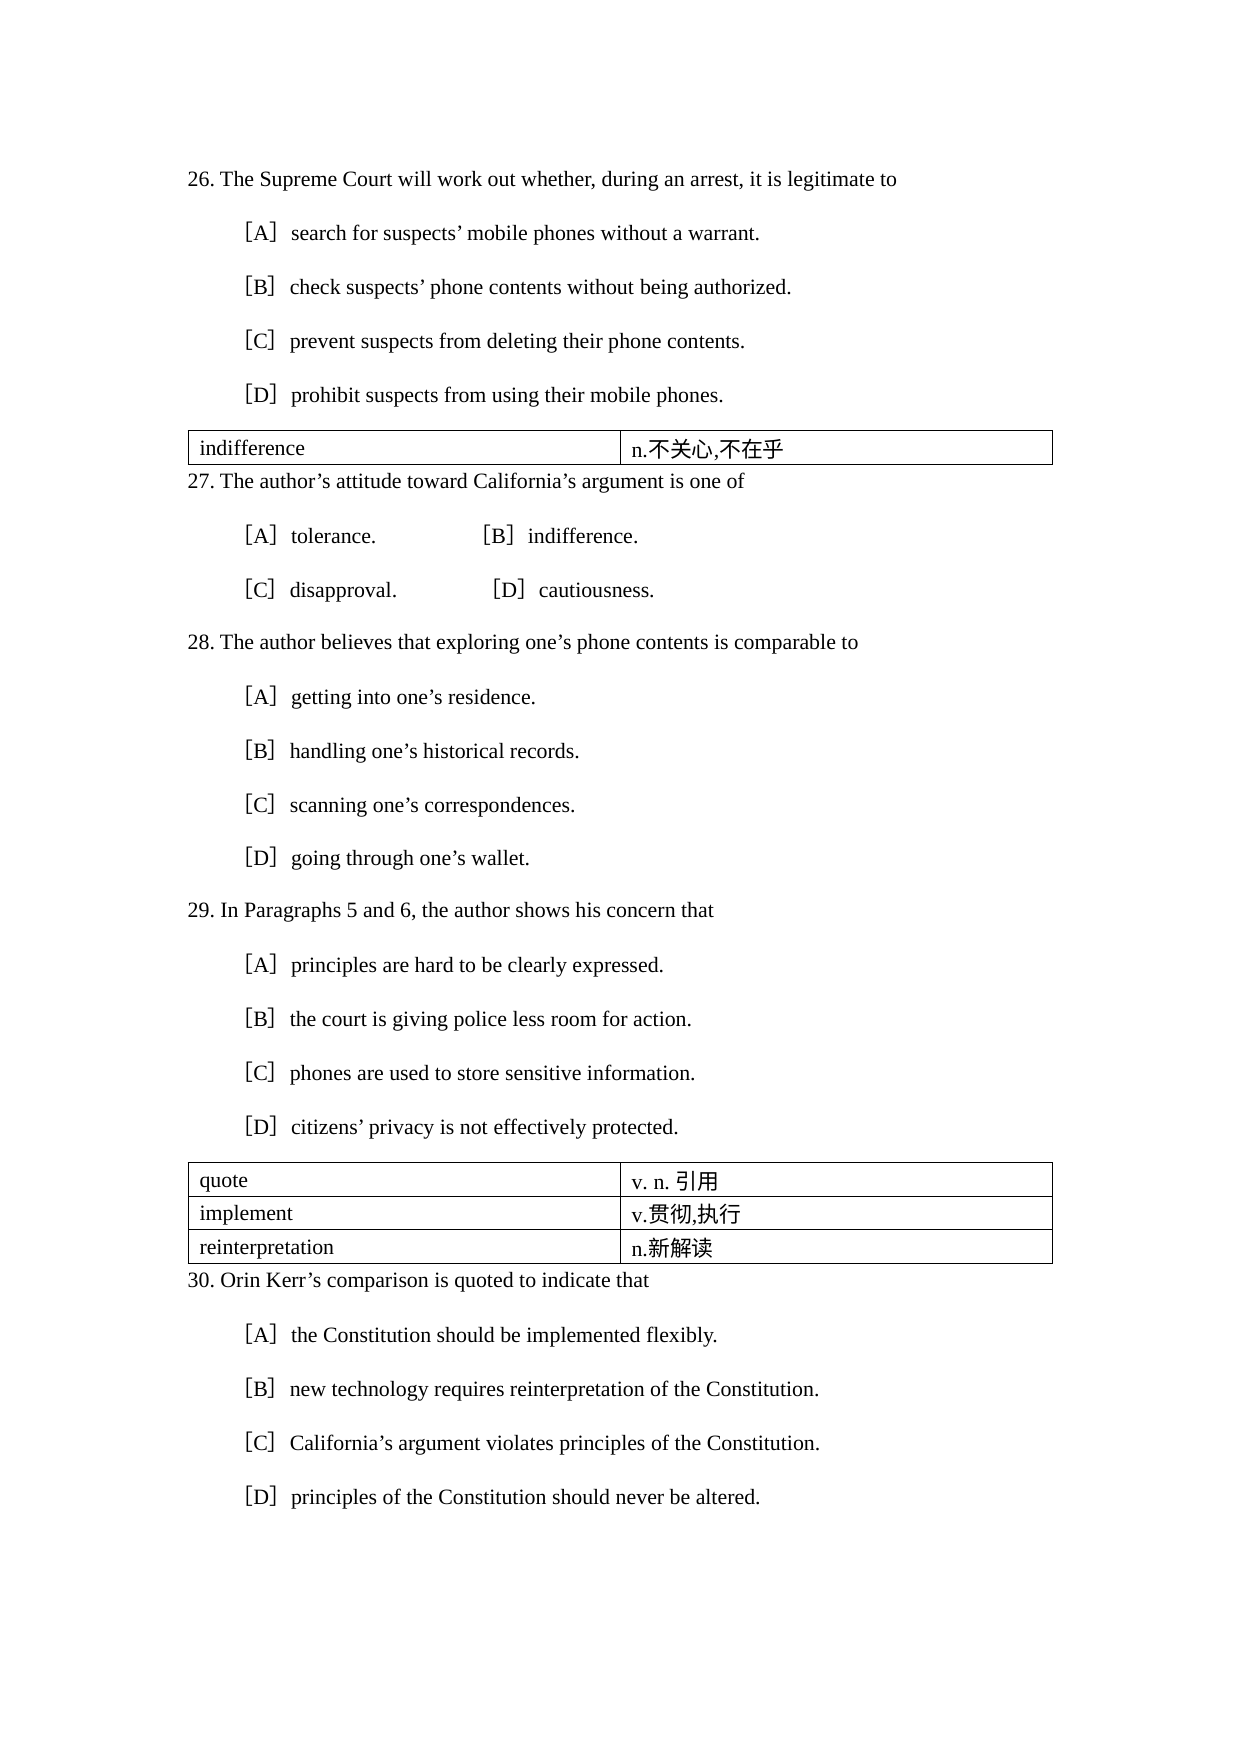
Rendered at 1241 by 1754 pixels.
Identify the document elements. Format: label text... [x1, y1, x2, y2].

text 29. In Paragraphs 5 and 6, the author shows his concern that [187, 894, 1053, 926]
text 26. The Supreme Court will work out whether, during an arrest, it is legitimate to [187, 162, 1053, 194]
text ［A］the Constitution should be implemented flexibly. [187, 1317, 1053, 1349]
text ［A］search for suspects’ mobile phones without a warrant. [187, 215, 1053, 247]
text ［D］citizens’ privacy is not effectively protected. [187, 1108, 1053, 1141]
text ［C］disapproval. ［D］cautiousness. [187, 572, 1053, 604]
text ［A］principles are hard to be clearly expressed. [187, 947, 1053, 979]
text ［A］tolerance. ［B］indifference. [187, 518, 1053, 550]
table_cell implement [189, 1197, 620, 1229]
text ［C］phones are used to store sensitive information. [187, 1054, 1053, 1087]
text ［D］going through one’s wallet. [187, 840, 1053, 872]
text ［C］scanning one’s correspondences. [187, 786, 1053, 819]
table_cell v.贯彻,执行 [621, 1197, 1052, 1229]
text ［C］prevent suspects from deleting their phone contents. [187, 323, 1053, 355]
table_header v. n. 引用 [621, 1163, 1052, 1196]
text ［B］the court is giving police less room for action. [187, 1001, 1053, 1033]
table_header n.不关心,不在乎 [621, 431, 1052, 464]
text ［D］principles of the Constitution should never be altered. [187, 1478, 1053, 1511]
text ［B］handling one’s historical records. [187, 732, 1053, 765]
text ［B］check suspects’ phone contents without being authorized. [187, 269, 1053, 301]
table_cell reinterpretation [189, 1230, 620, 1263]
table_header quote [189, 1163, 620, 1196]
text ［C］California’s argument violates principles of the Constitution. [187, 1424, 1053, 1457]
text ［A］getting into one’s residence. [187, 678, 1053, 711]
text 30. Orin Kerr’s comparison is quoted to indicate that [187, 1264, 1053, 1296]
text ［B］new technology requires reinterpretation of the Constitution. [187, 1371, 1053, 1403]
text 28. The author believes that exploring one’s phone contents is comparable to [187, 626, 1053, 658]
table_cell n.新解读 [621, 1230, 1052, 1263]
table_header indifference [189, 431, 620, 464]
text ［D］prohibit suspects from using their mobile phones. [187, 376, 1053, 409]
text 27. The author’s attitude toward California’s argument is one of [187, 465, 1053, 497]
